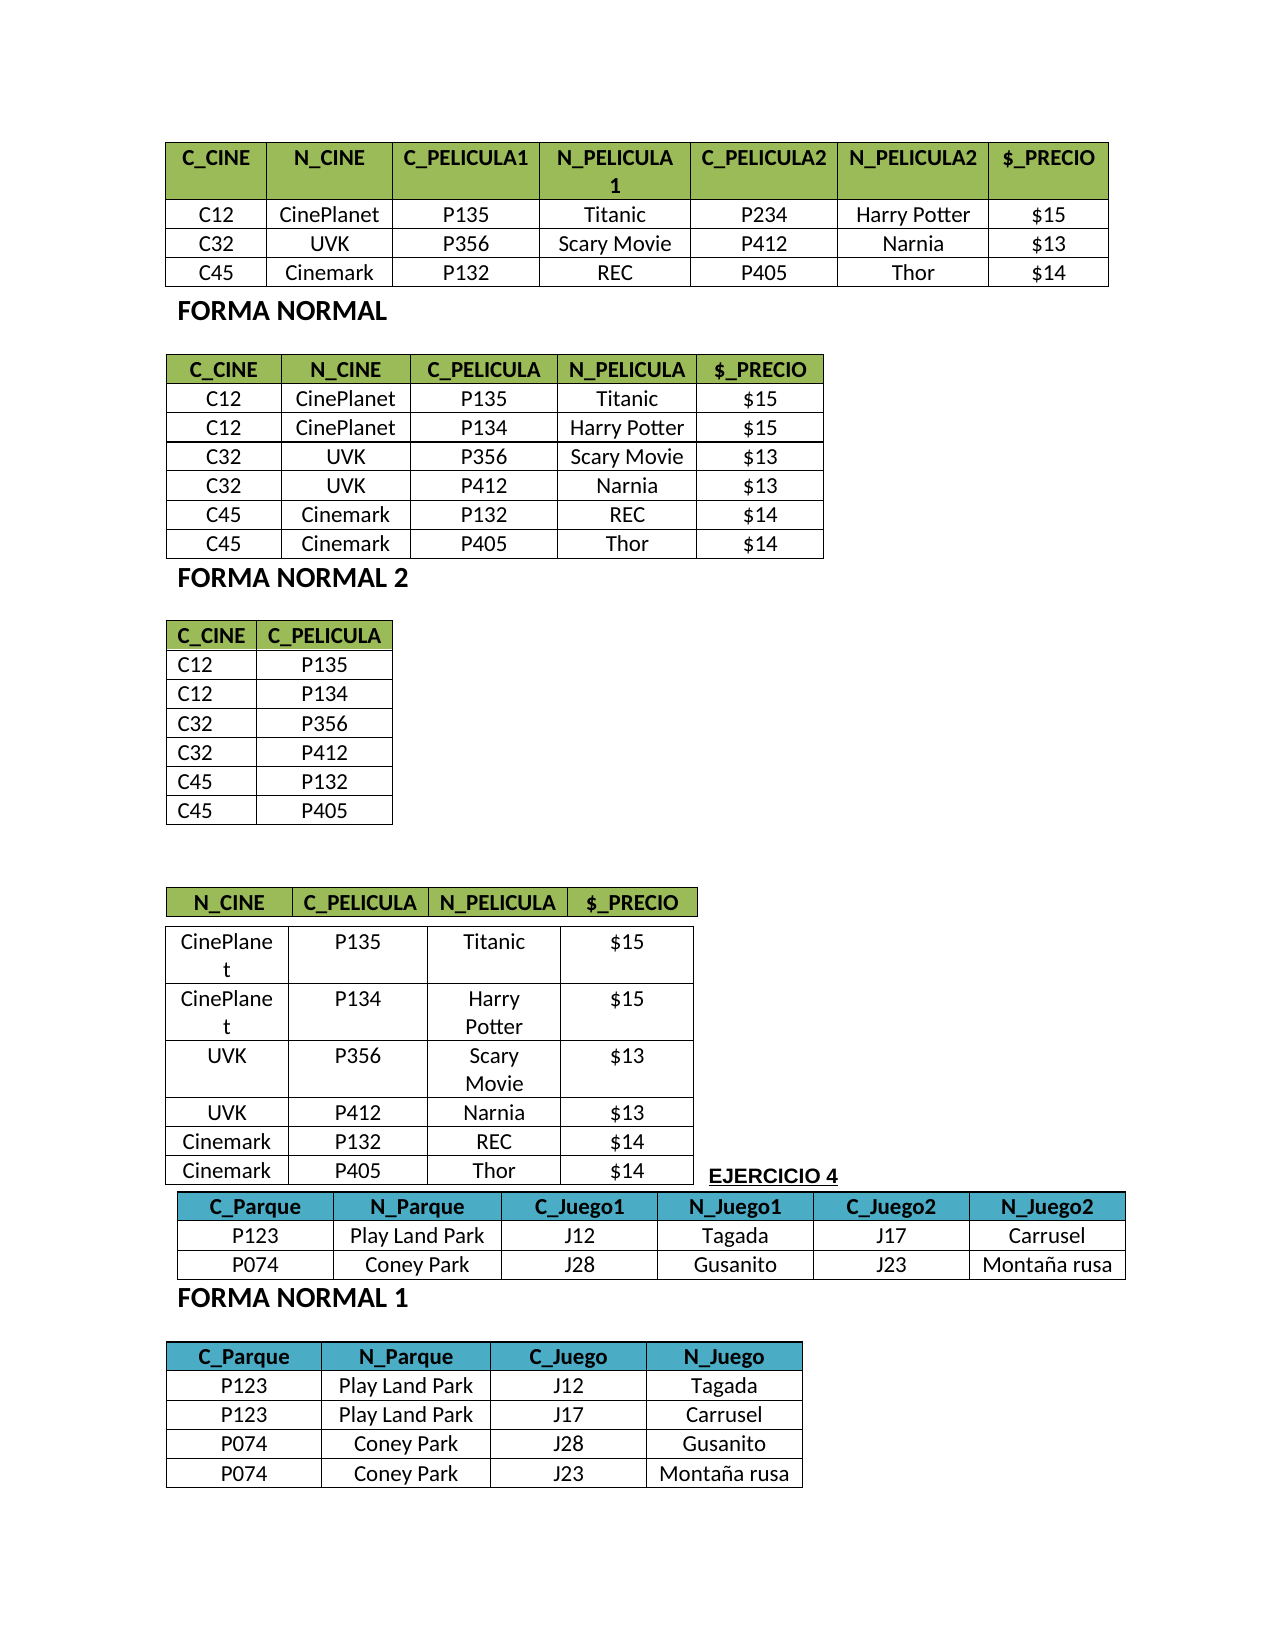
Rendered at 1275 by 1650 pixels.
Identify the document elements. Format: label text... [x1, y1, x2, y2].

table_cell P356 [411, 443, 557, 470]
table_cell C45 [167, 530, 281, 558]
table_cell Play Land Park [334, 1221, 501, 1249]
table_cell Play Land Park [322, 1401, 490, 1428]
table_cell J23 [814, 1251, 969, 1278]
table_header C_PELICULA [293, 888, 428, 916]
table_cell CinePlanet [282, 413, 410, 441]
text FORMA NORMAL 2 [177, 559, 1098, 594]
table_cell P134 [289, 984, 427, 1040]
table_cell C12 [166, 200, 266, 228]
table_header $_PRECIO [697, 355, 823, 383]
table_header N_CINE [167, 888, 292, 916]
table_cell P123 [167, 1371, 321, 1399]
table_cell C32 [167, 443, 281, 470]
table_cell $14 [561, 1127, 693, 1155]
table_header C_CINE [167, 355, 281, 383]
table_cell P074 [167, 1459, 321, 1487]
table_cell Carrusel [647, 1401, 802, 1428]
table_header N_PELICULA1 [540, 143, 690, 199]
table_header N_PELICULA2 [838, 143, 988, 199]
table_cell $15 [697, 384, 823, 412]
table_cell REC [558, 501, 696, 528]
table_cell P405 [691, 258, 837, 286]
table_cell Harry Potter [838, 200, 988, 228]
table_cell P132 [393, 258, 539, 286]
table_cell P135 [393, 200, 539, 228]
table_header N_PELICULA [429, 888, 567, 916]
table_cell P356 [257, 709, 392, 737]
table_header C_PELICULA2 [691, 143, 837, 199]
table_header CinePlanet [166, 927, 288, 983]
table_header Titanic [428, 927, 560, 983]
table_cell REC [540, 258, 690, 286]
table_cell Cinemark [267, 258, 392, 286]
text FORMA NORMAL [177, 287, 1098, 328]
table_cell Harry Potter [428, 984, 560, 1040]
table_cell Tagada [658, 1221, 813, 1249]
table_cell J23 [491, 1459, 646, 1487]
table_cell C32 [167, 471, 281, 499]
table_cell UVK [166, 1098, 288, 1126]
table_cell Cinemark [166, 1127, 288, 1155]
table_cell J17 [491, 1401, 646, 1428]
table_cell P135 [257, 651, 392, 678]
table_cell C12 [167, 413, 281, 441]
table_cell P412 [257, 738, 392, 766]
table_header C_PELICULA1 [393, 143, 539, 199]
table_cell $13 [561, 1098, 693, 1126]
table_header C_Parque [167, 1343, 321, 1370]
table_cell Narnia [558, 471, 696, 499]
table_cell Gusanito [658, 1251, 813, 1278]
table_header $15 [561, 927, 693, 983]
table_cell P412 [289, 1098, 427, 1126]
table_header C_Juego2 [814, 1193, 969, 1220]
table_cell Montaña rusa [970, 1251, 1125, 1278]
table_cell $14 [989, 258, 1108, 286]
table_cell CinePlanet [166, 984, 288, 1040]
table_cell J28 [491, 1430, 646, 1458]
table_header P135 [289, 927, 427, 983]
table_header C_Parque [178, 1193, 333, 1220]
table_cell $13 [989, 229, 1108, 257]
table_cell Narnia [838, 229, 988, 257]
table_cell J28 [502, 1251, 657, 1278]
table_cell Cinemark [282, 501, 410, 528]
table_cell Thor [558, 530, 696, 558]
table_cell $15 [697, 413, 823, 441]
table_header C_Juego1 [502, 1193, 657, 1220]
table_header N_Juego [647, 1343, 802, 1370]
table_cell P405 [289, 1156, 427, 1184]
table_cell P412 [691, 229, 837, 257]
table_cell Thor [428, 1156, 560, 1184]
table_cell UVK [282, 471, 410, 499]
table_cell $14 [561, 1156, 693, 1184]
table_header N_CINE [282, 355, 410, 383]
table_cell C45 [167, 767, 256, 795]
table_cell $15 [561, 984, 693, 1040]
table_cell P132 [257, 767, 392, 795]
table_header N_Parque [322, 1343, 490, 1370]
table_cell C12 [167, 384, 281, 412]
table_header C_PELICULA [257, 621, 392, 649]
text EJERCICIO 4 [177, 1164, 1098, 1188]
table_cell Scary Movie [428, 1041, 560, 1097]
table_cell $15 [989, 200, 1108, 228]
table_header N_CINE [267, 143, 392, 199]
table_cell C32 [167, 709, 256, 737]
table_header C_CINE [167, 621, 256, 649]
table_cell C32 [166, 229, 266, 257]
table_header $_PRECIO [568, 888, 697, 916]
table_cell C45 [167, 501, 281, 528]
table_cell P132 [411, 501, 557, 528]
table_cell UVK [282, 443, 410, 470]
table_cell Cinemark [282, 530, 410, 558]
table_cell $13 [561, 1041, 693, 1097]
table_cell Montaña rusa [647, 1459, 802, 1487]
table_cell P356 [393, 229, 539, 257]
table_cell Play Land Park [322, 1371, 490, 1399]
table_header C_PELICULA [411, 355, 557, 383]
table_header $_PRECIO [989, 143, 1108, 199]
table_cell Tagada [647, 1371, 802, 1399]
table_cell Titanic [540, 200, 690, 228]
table_cell Narnia [428, 1098, 560, 1126]
table_cell J17 [814, 1221, 969, 1249]
table_cell Scary Movie [540, 229, 690, 257]
table_cell C32 [167, 738, 256, 766]
table_cell P405 [257, 796, 392, 824]
table_header N_Juego2 [970, 1193, 1125, 1220]
table_cell P135 [411, 384, 557, 412]
table_cell J12 [502, 1221, 657, 1249]
table_cell Coney Park [322, 1459, 490, 1487]
table_cell $13 [697, 443, 823, 470]
table_cell P123 [178, 1221, 333, 1249]
table_header N_PELICULA [558, 355, 696, 383]
table_cell Gusanito [647, 1430, 802, 1458]
table_cell UVK [267, 229, 392, 257]
table_header C_Juego [491, 1343, 646, 1370]
table_cell Scary Movie [558, 443, 696, 470]
table_cell P074 [167, 1430, 321, 1458]
table_cell P134 [411, 413, 557, 441]
table_cell Thor [838, 258, 988, 286]
table_cell P132 [289, 1127, 427, 1155]
table_cell P234 [691, 200, 837, 228]
table_cell P134 [257, 680, 392, 708]
table_cell C12 [167, 680, 256, 708]
table_cell C45 [166, 258, 266, 286]
table_cell P356 [289, 1041, 427, 1097]
table_cell Carrusel [970, 1221, 1125, 1249]
table_header N_Parque [334, 1193, 501, 1220]
table_cell Titanic [558, 384, 696, 412]
table_cell CinePlanet [267, 200, 392, 228]
table_cell $13 [697, 471, 823, 499]
table_cell C12 [167, 651, 256, 678]
table_cell C45 [167, 796, 256, 824]
table_cell $14 [697, 501, 823, 528]
table_cell $14 [697, 530, 823, 558]
text FORMA NORMAL 1 [177, 1280, 1098, 1315]
table_cell Harry Potter [558, 413, 696, 441]
table_cell Coney Park [334, 1251, 501, 1278]
table_cell UVK [166, 1041, 288, 1097]
table_cell CinePlanet [282, 384, 410, 412]
table_cell P074 [178, 1251, 333, 1278]
table_cell REC [428, 1127, 560, 1155]
table_cell J12 [491, 1371, 646, 1399]
table_cell P405 [411, 530, 557, 558]
table_cell Cinemark [166, 1156, 288, 1184]
table_header C_CINE [166, 143, 266, 199]
table_cell P412 [411, 471, 557, 499]
table_cell Coney Park [322, 1430, 490, 1458]
table_cell P123 [167, 1401, 321, 1428]
table_header N_Juego1 [658, 1193, 813, 1220]
